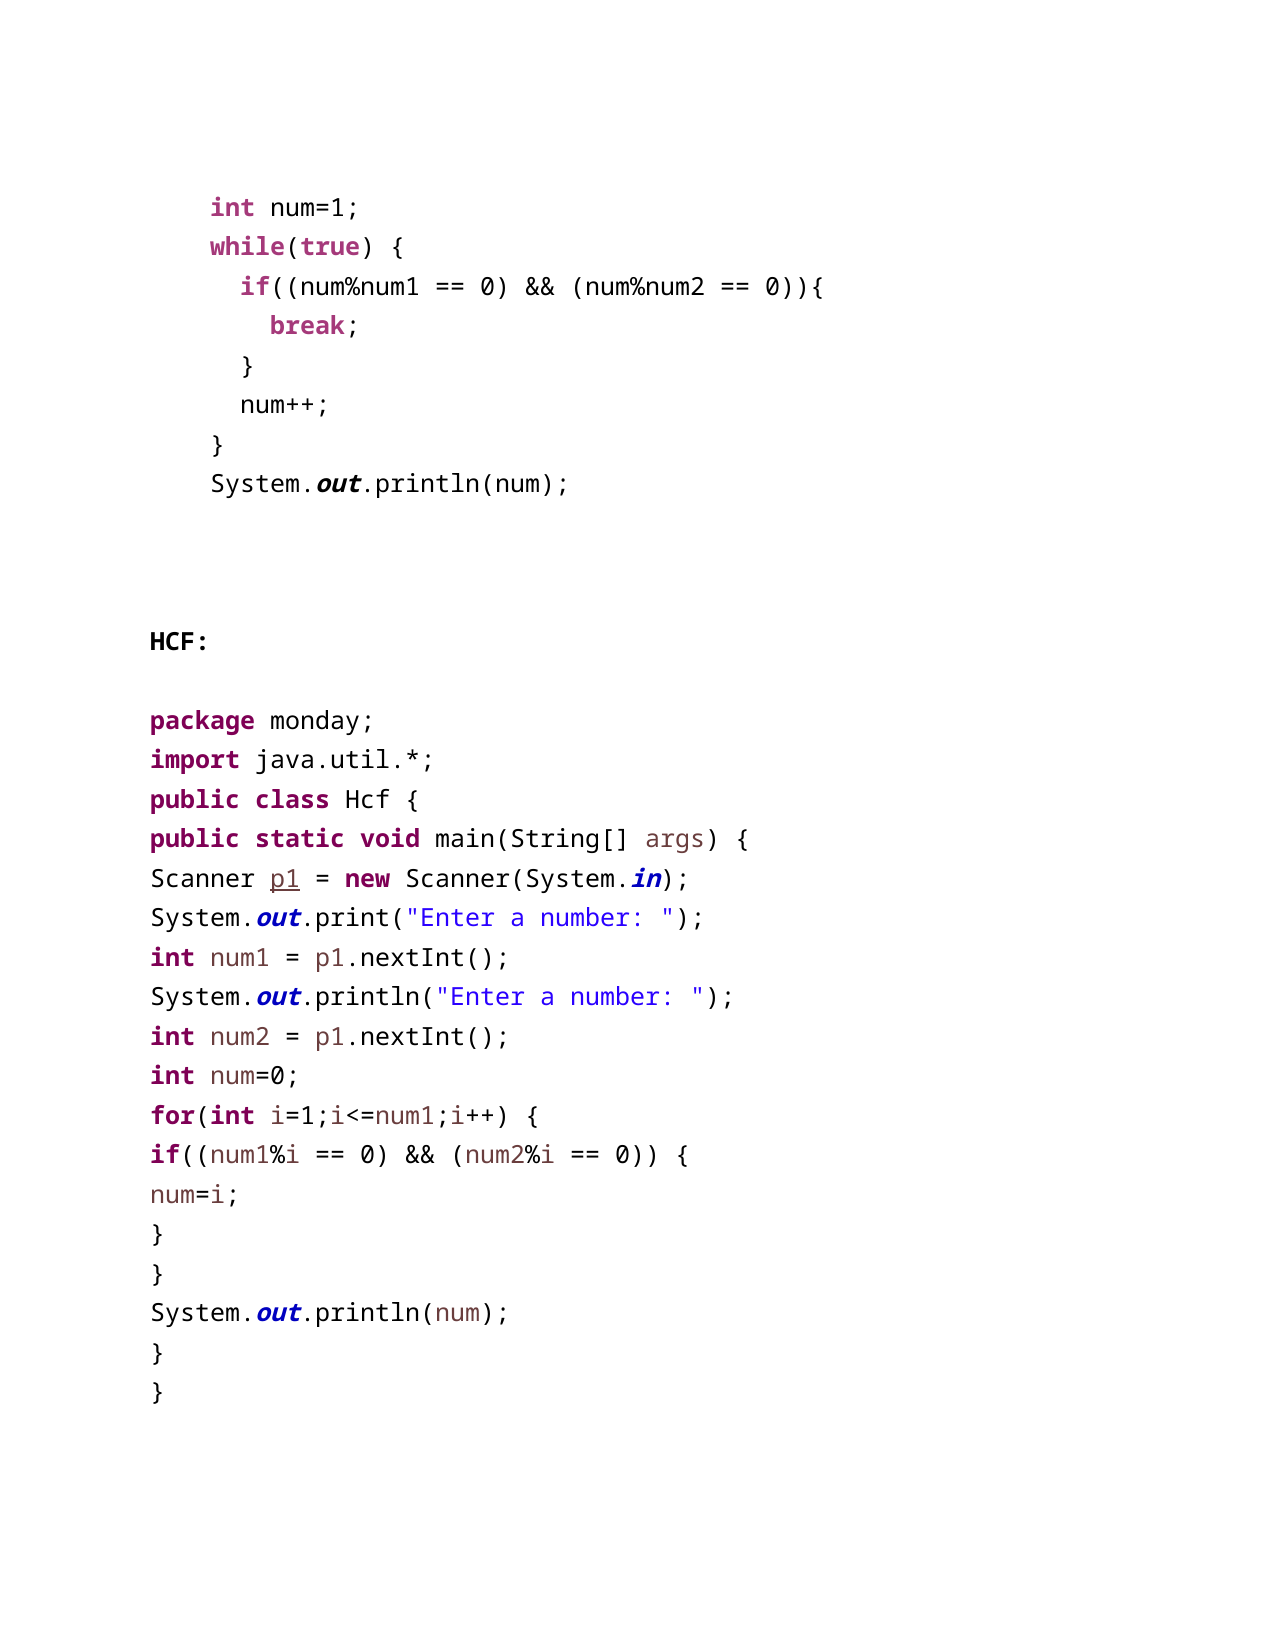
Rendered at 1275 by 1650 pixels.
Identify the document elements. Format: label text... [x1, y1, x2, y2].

text } [150, 1255, 1125, 1289]
text } [150, 347, 1125, 381]
text Scanner p1 = new Scanner(System.in); [150, 861, 1125, 895]
text while(true) { [150, 229, 1125, 263]
text int num1 = p1.nextInt(); [150, 939, 1125, 974]
text package monday; [150, 703, 1125, 737]
text int num=1; [150, 189, 1125, 223]
text if((num%num1 == 0) && (num%num2 == 0)){ [150, 268, 1125, 302]
text } [150, 1216, 1125, 1250]
text } [150, 426, 1125, 460]
text num++; [150, 387, 1125, 421]
text for(int i=1;i<=num1;i++) { [150, 1097, 1125, 1132]
text System.out.println(num); [150, 466, 1125, 500]
text System.out.println(num); [150, 1295, 1125, 1329]
text } [150, 1334, 1125, 1368]
text num=i; [150, 1176, 1125, 1211]
text int num=0; [150, 1058, 1125, 1092]
text if((num1%i == 0) && (num2%i == 0)) { [150, 1137, 1125, 1171]
text break; [150, 308, 1125, 342]
text import java.util.*; [150, 742, 1125, 776]
text System.out.println("Enter a number: "); [150, 979, 1125, 1013]
text System.out.print("Enter a number: "); [150, 900, 1125, 934]
text HCF: [150, 624, 1125, 658]
text } [150, 1374, 1125, 1408]
text public class Hcf { [150, 782, 1125, 816]
text int num2 = p1.nextInt(); [150, 1018, 1125, 1053]
text public static void main(String[] args) { [150, 821, 1125, 855]
